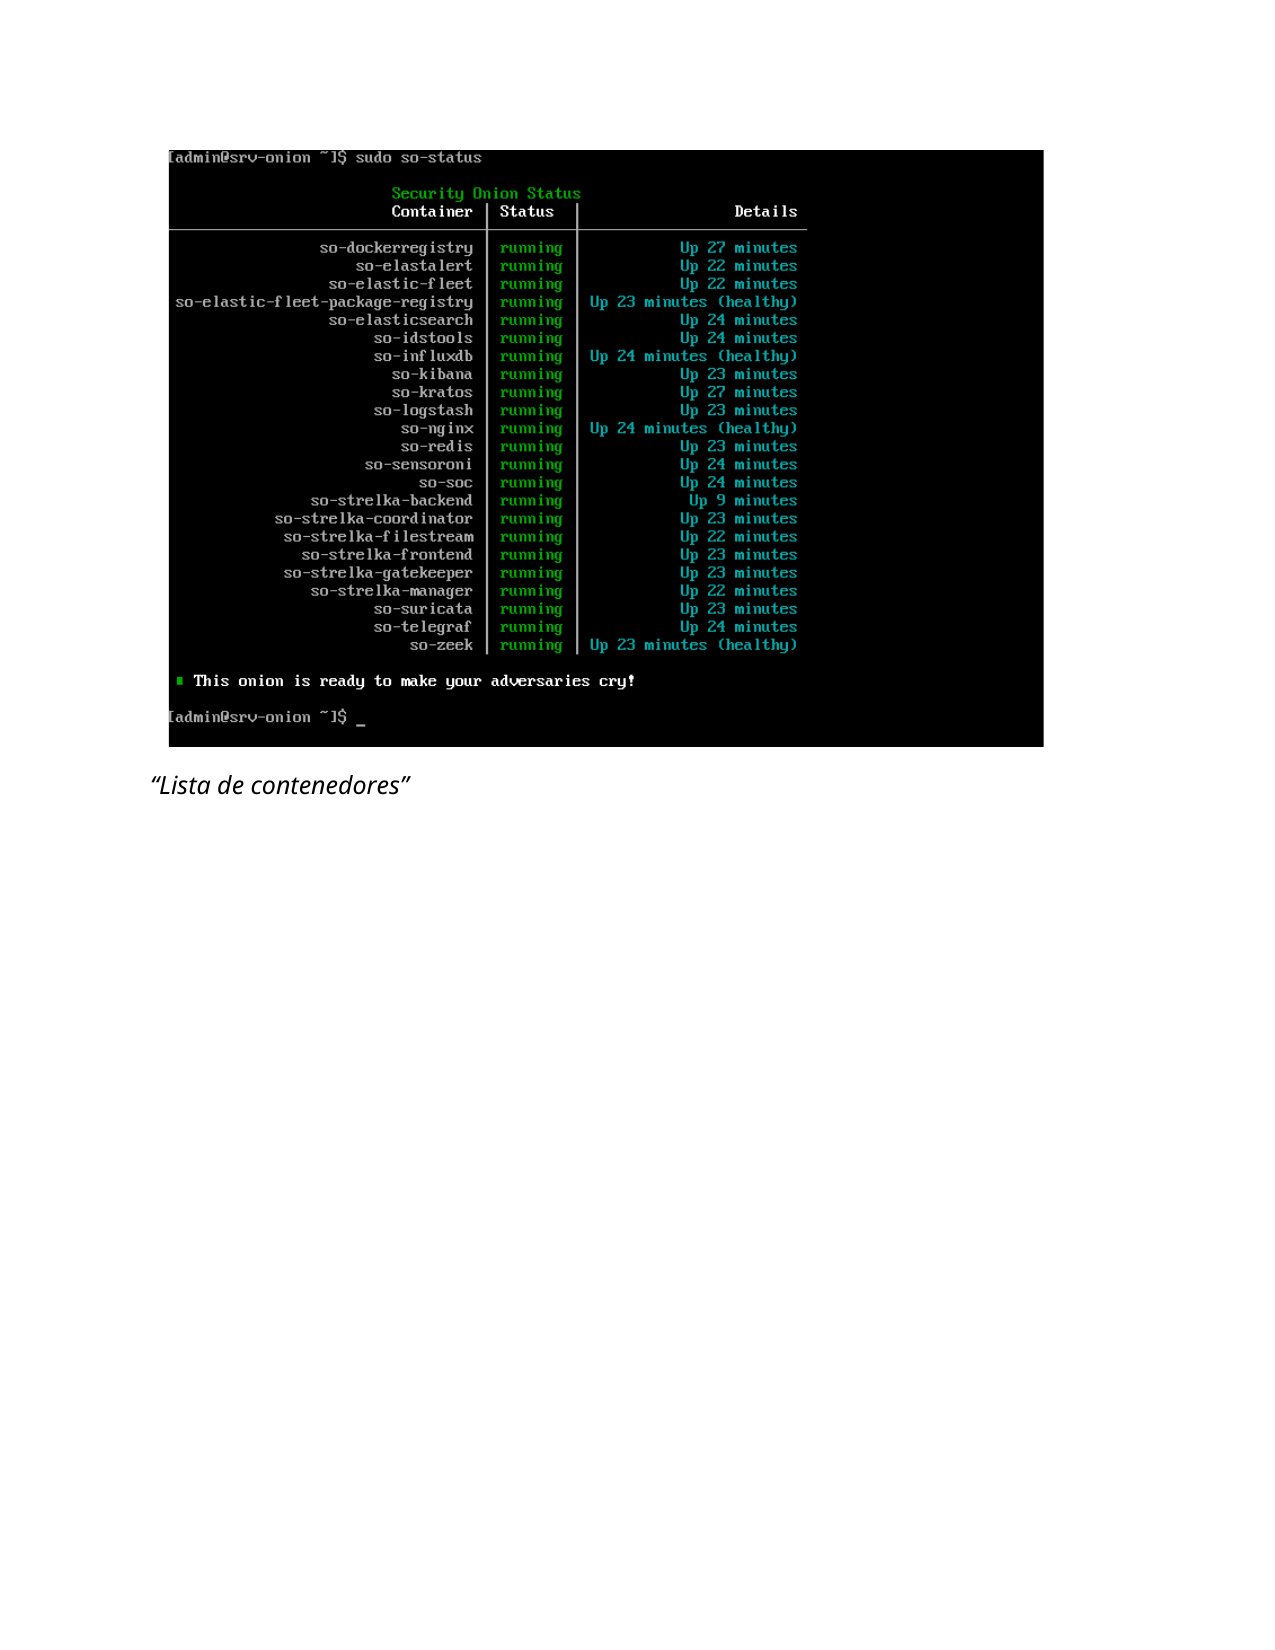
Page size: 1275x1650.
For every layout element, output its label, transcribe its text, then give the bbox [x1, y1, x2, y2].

text “Lista de contenedores” [150, 768, 1125, 802]
picture [168, 150, 1044, 747]
